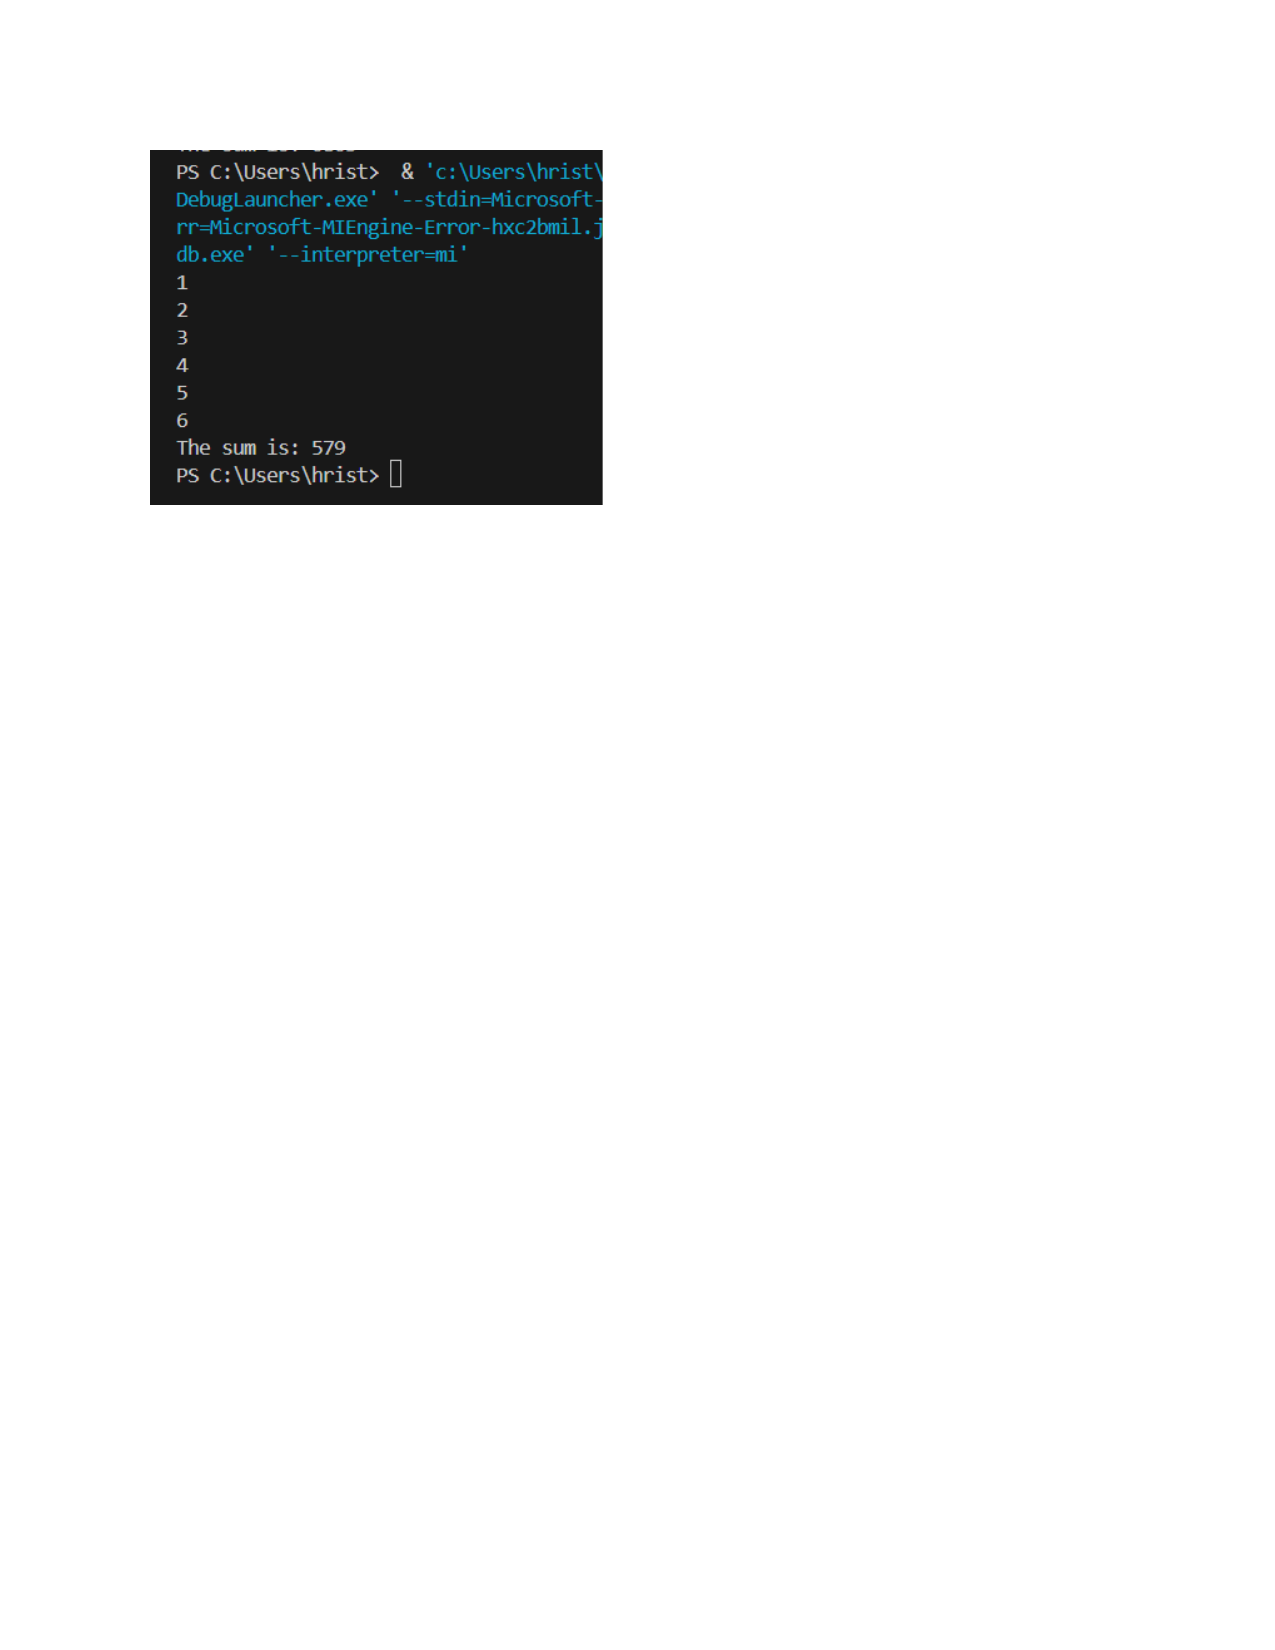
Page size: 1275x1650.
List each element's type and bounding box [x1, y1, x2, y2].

picture [150, 150, 603, 505]
